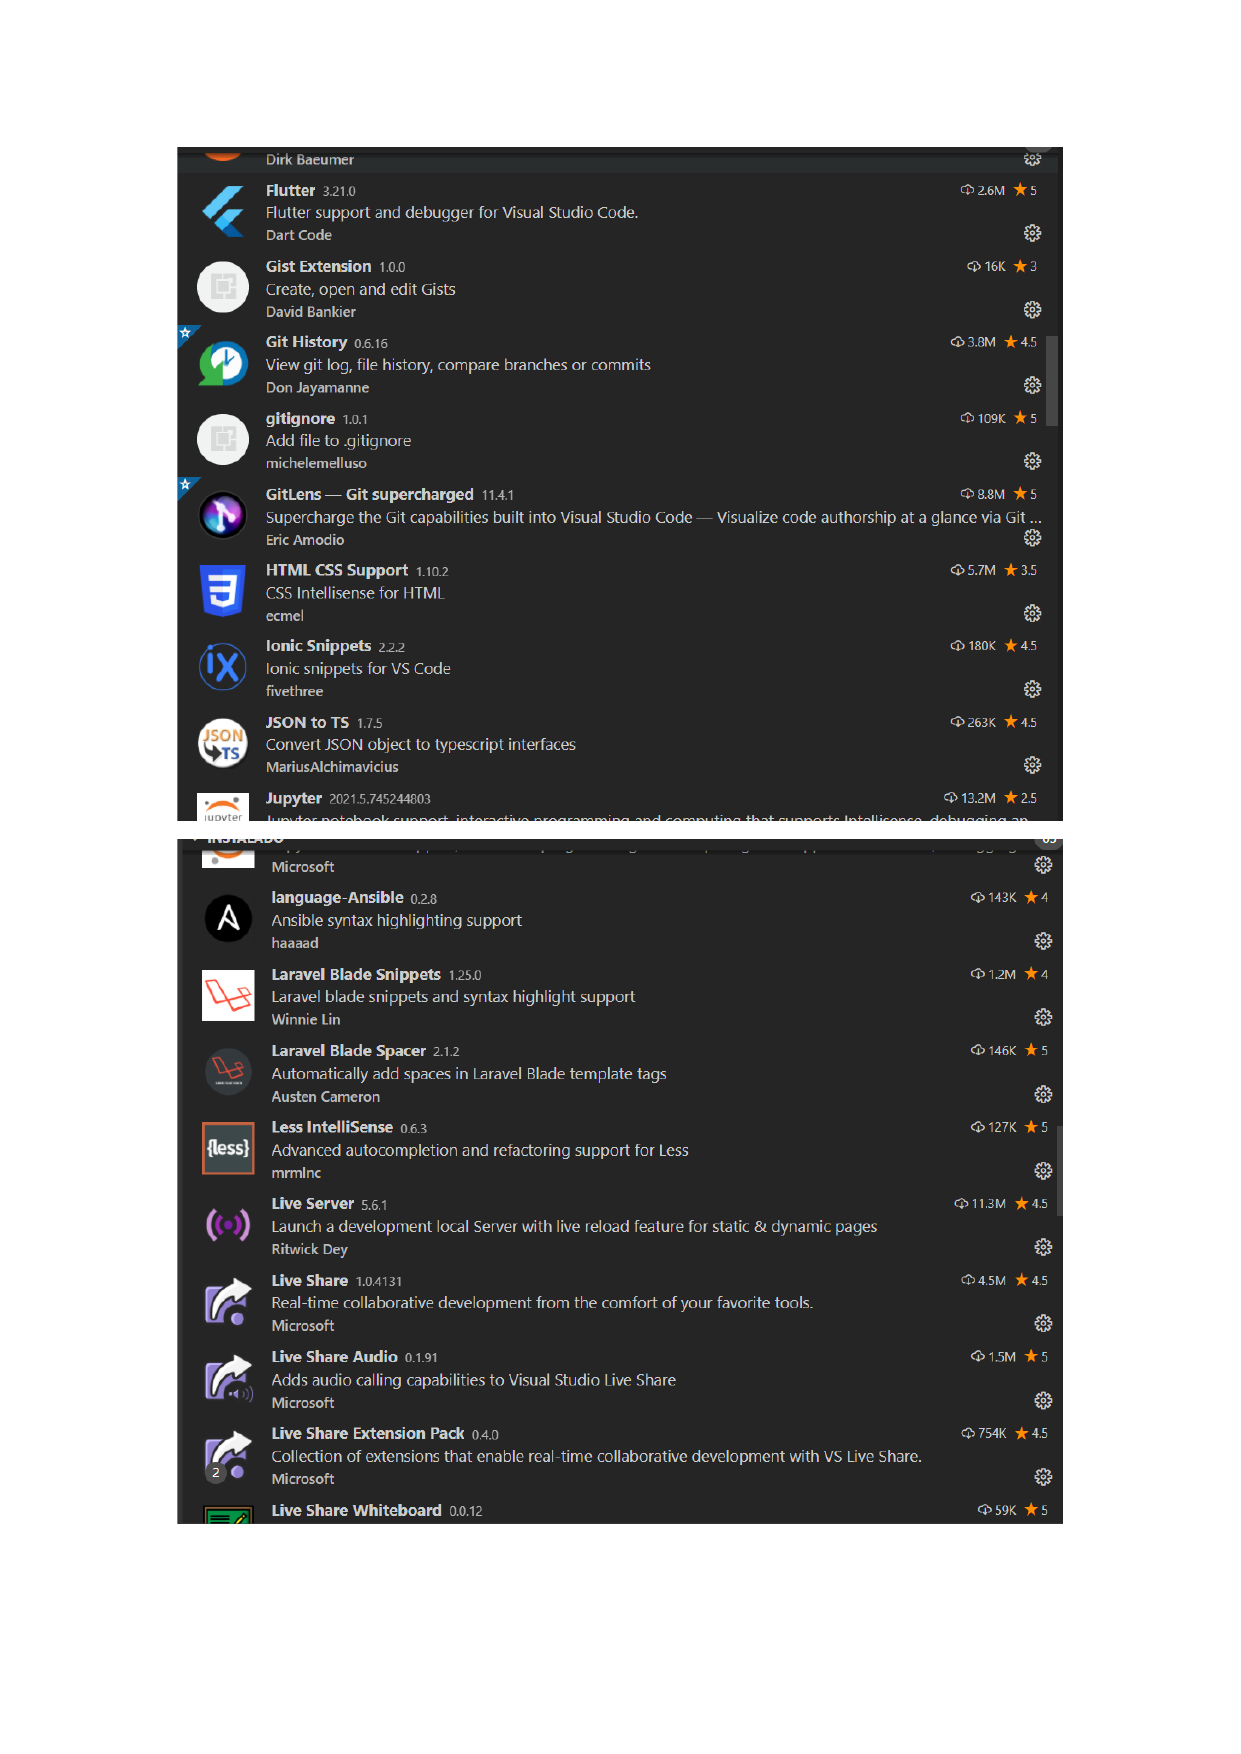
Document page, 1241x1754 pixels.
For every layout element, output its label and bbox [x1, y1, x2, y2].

picture [177, 147, 1063, 821]
picture [177, 839, 1063, 1524]
